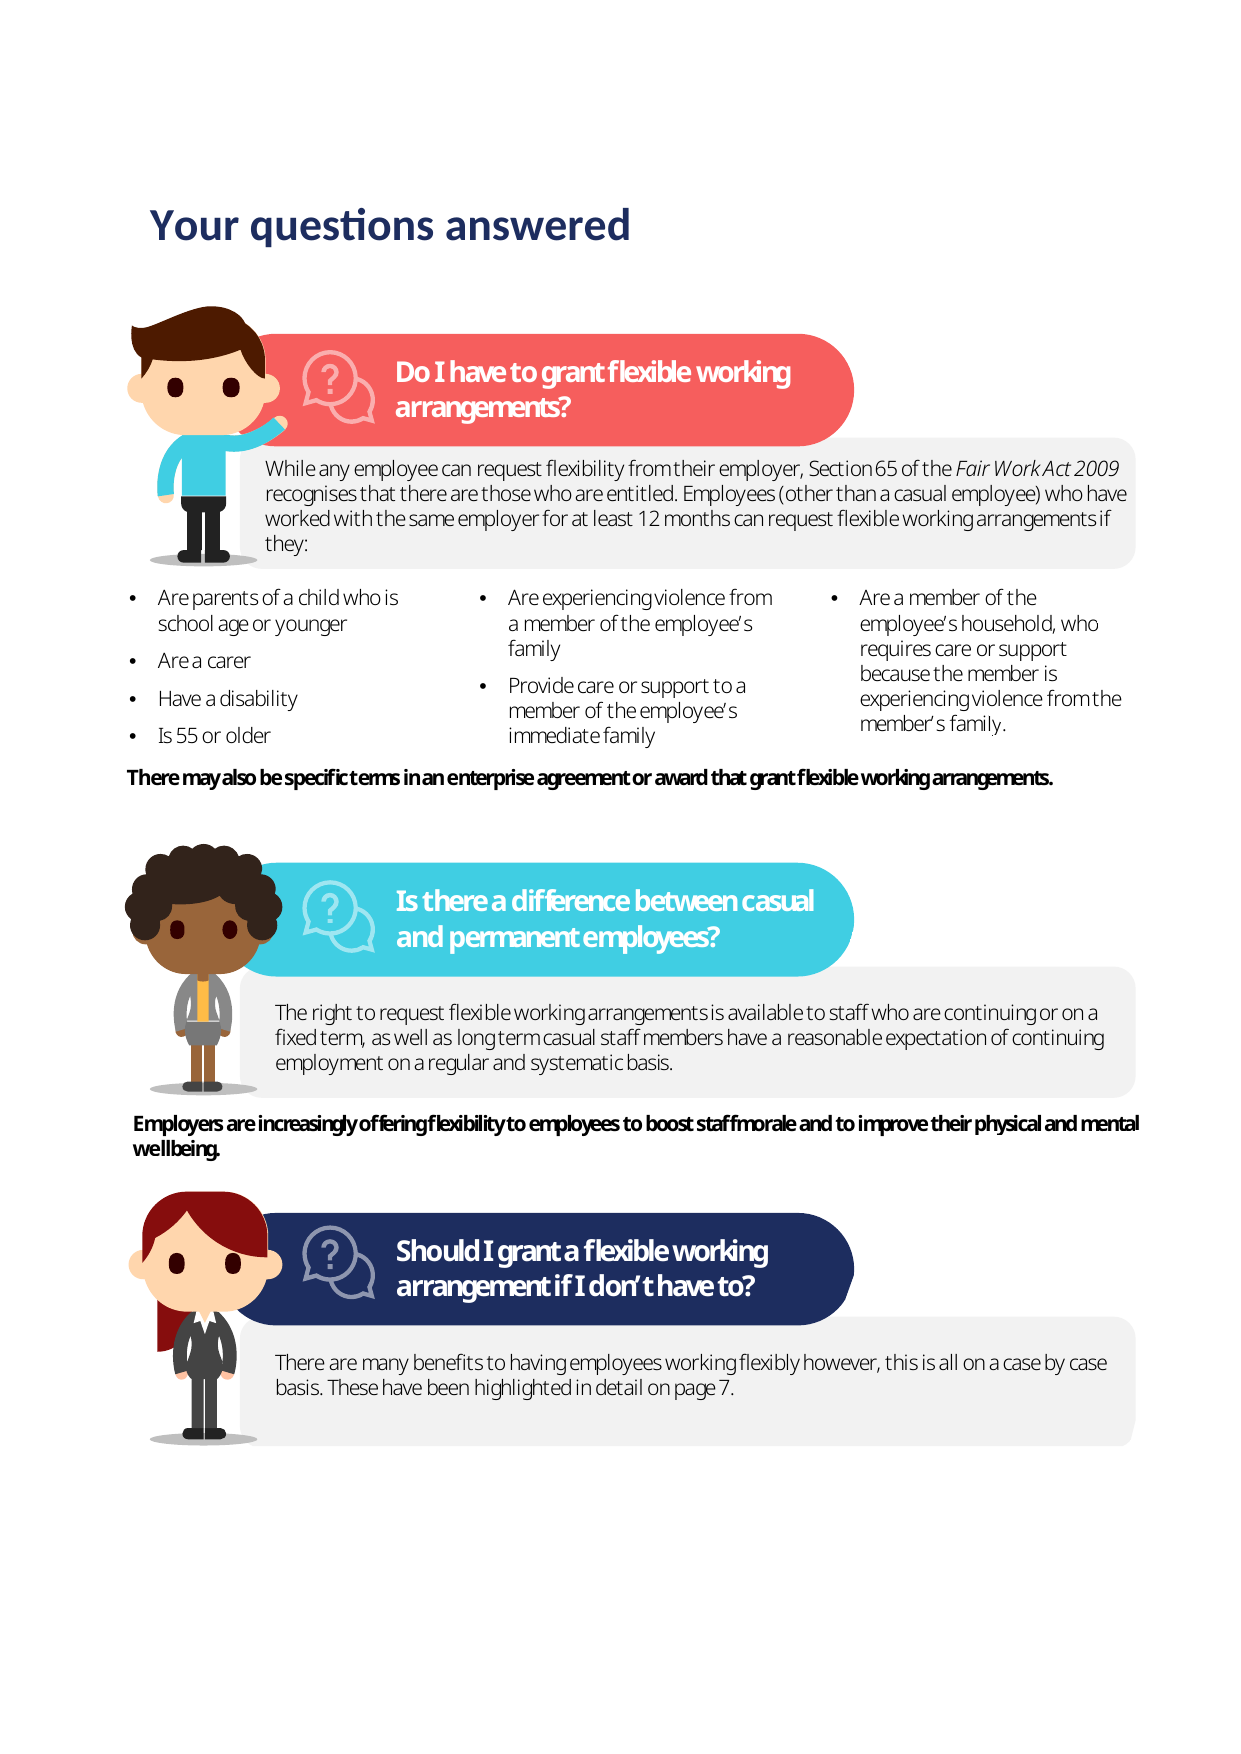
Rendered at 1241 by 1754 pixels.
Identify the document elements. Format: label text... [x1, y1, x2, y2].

subtitle Your questions answered [150, 196, 1090, 252]
